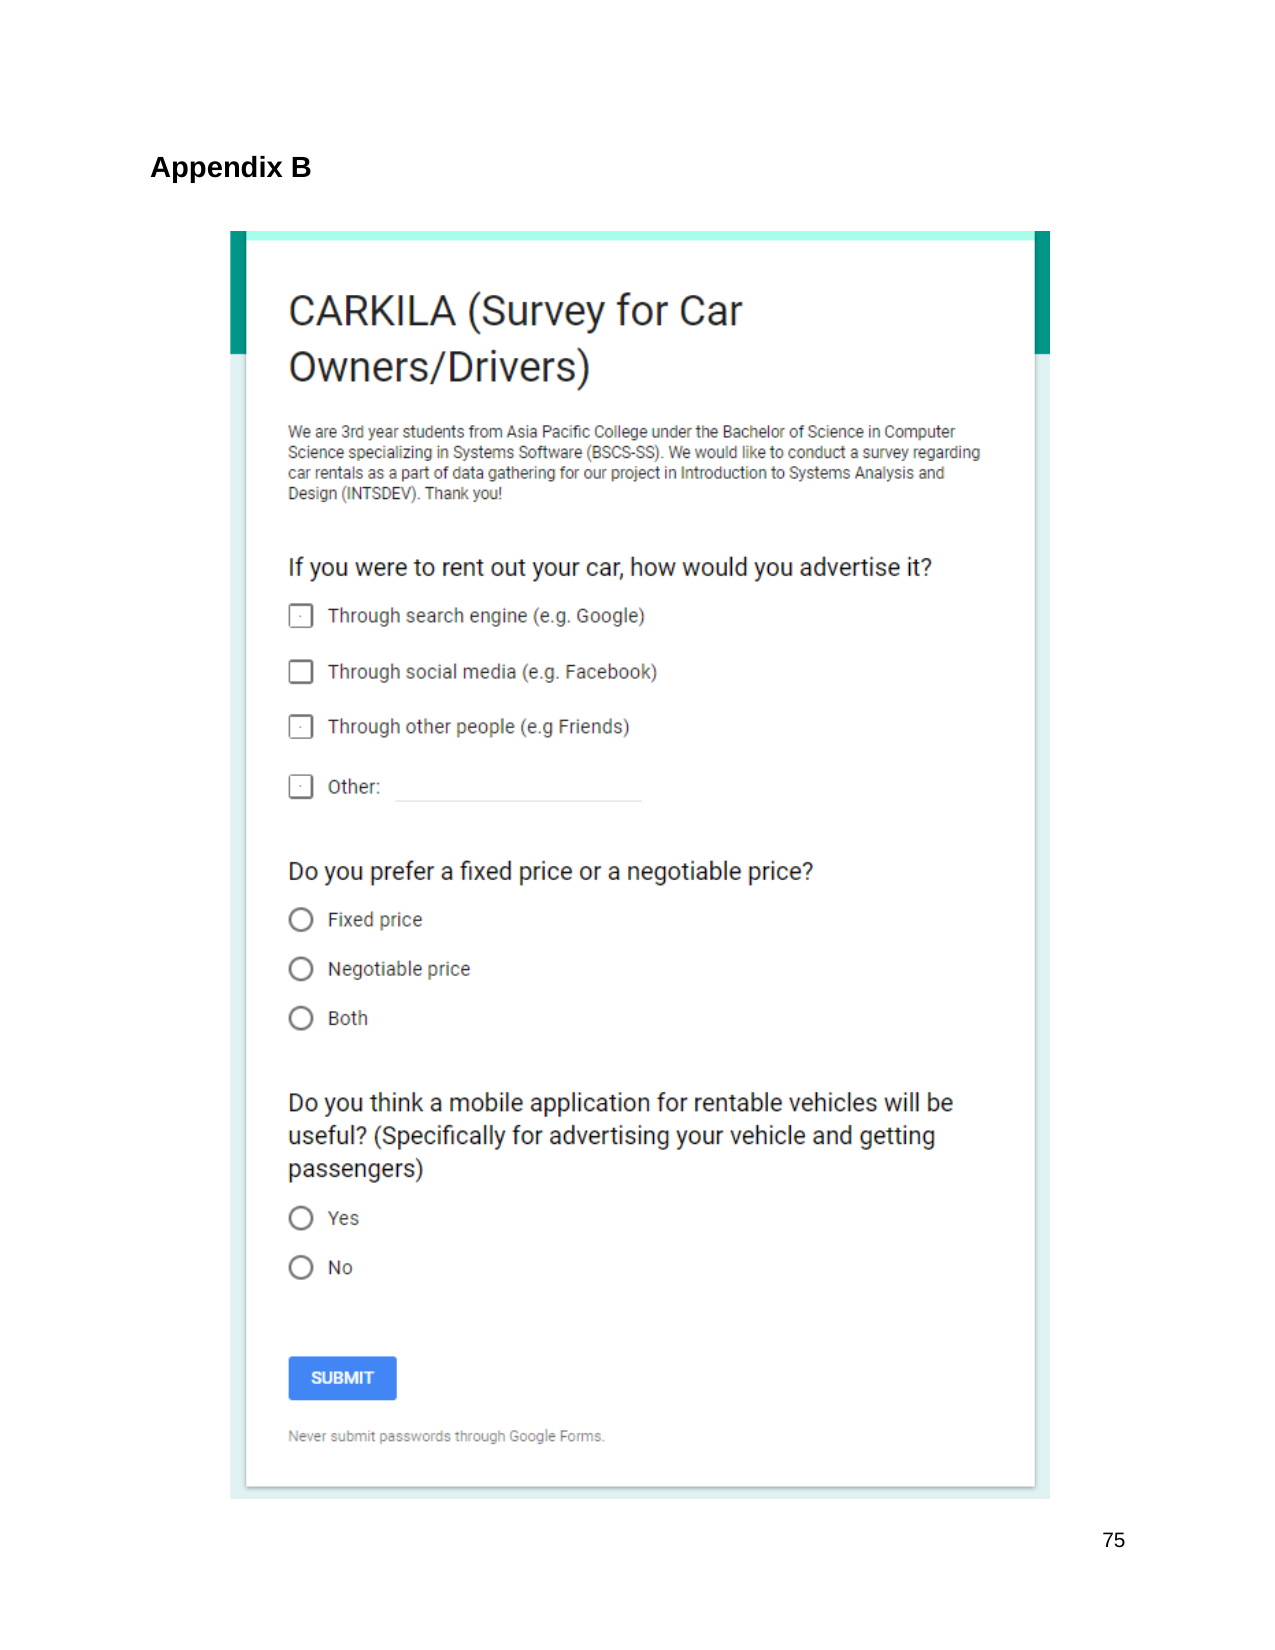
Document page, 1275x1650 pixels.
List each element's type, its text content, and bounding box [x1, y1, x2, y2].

picture [230, 231, 1050, 1499]
subtitle Appendix B [150, 150, 1125, 183]
